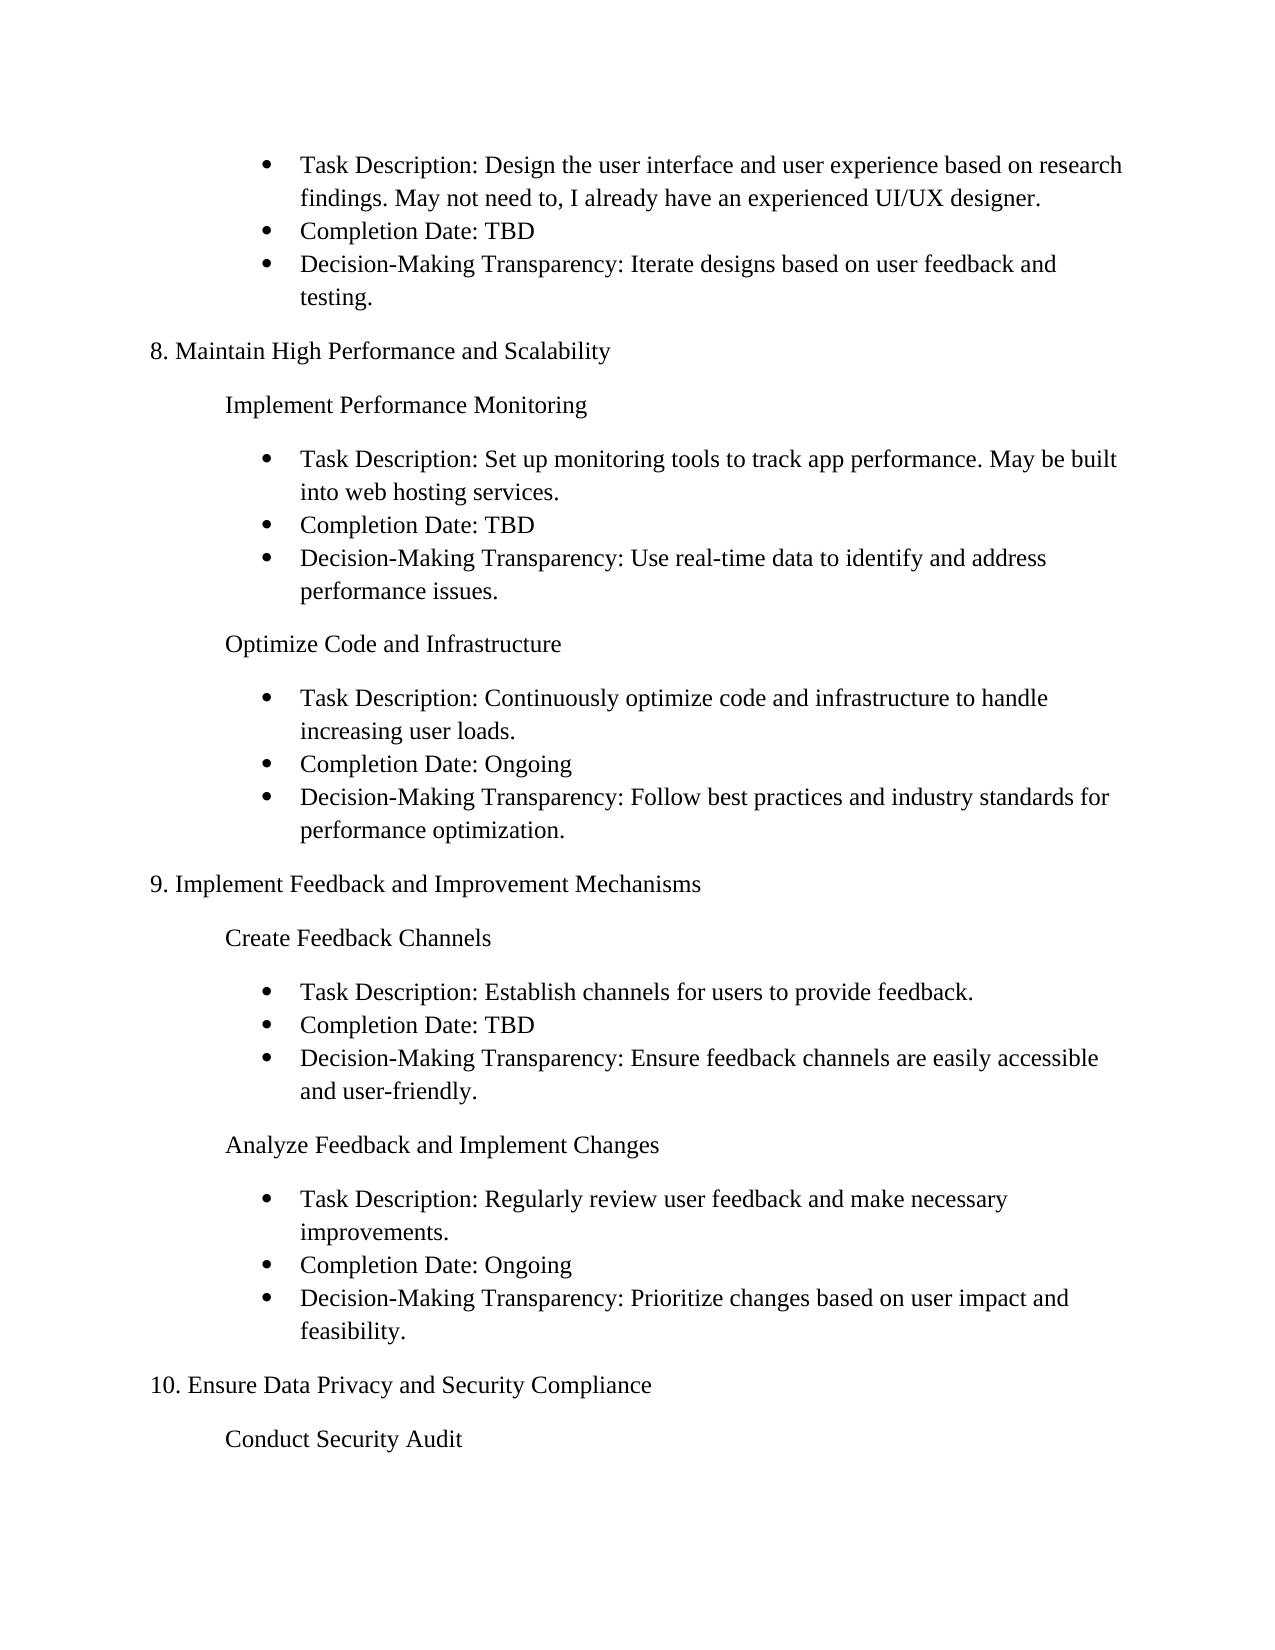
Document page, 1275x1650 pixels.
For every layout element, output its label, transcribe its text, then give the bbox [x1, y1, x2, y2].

list Task Description: Regularly review user feedback and make necessary improvements. [262, 1184, 1125, 1246]
list Decision-Making Transparency: Iterate designs based on user feedback and testing. [262, 249, 1125, 311]
list Decision-Making Transparency: Use real-time data to identify and address performance issues. [262, 543, 1125, 604]
list Task Description: Continuously optimize code and infrastructure to handle increasing user loads. [262, 683, 1125, 745]
text Optimize Code and Infrastructure [225, 629, 1125, 658]
text Create Feedback Channels [225, 923, 1125, 952]
list Completion Date: Ongoing [262, 1250, 1125, 1279]
list Completion Date: TBD [262, 1010, 1125, 1039]
text Analyze Feedback and Implement Changes [225, 1130, 1125, 1159]
list Decision-Making Transparency: Prioritize changes based on user impact and feasibility. [262, 1283, 1125, 1345]
list Completion Date: TBD [262, 510, 1125, 538]
list Completion Date: Ongoing [262, 749, 1125, 778]
list Completion Date: TBD [262, 216, 1125, 245]
list Task Description: Design the user interface and user experience based on research findings. May not need to, I already have an experienced UI/UX designer. [262, 150, 1125, 212]
text Conduct Security Audit [225, 1424, 1125, 1452]
text Implement Performance Monitoring [225, 390, 1125, 418]
text 10. Ensure Data Privacy and Security Compliance [150, 1370, 1125, 1398]
text 8. Maintain High Performance and Scalability [150, 336, 1125, 365]
list Decision-Making Transparency: Follow best practices and industry standards for performance optimization. [262, 782, 1125, 844]
text 9. Implement Feedback and Improvement Mechanisms [150, 869, 1125, 898]
list Task Description: Set up monitoring tools to track app performance. May be built into web hosting services. [262, 444, 1125, 505]
list Decision-Making Transparency: Ensure feedback channels are easily accessible and user-friendly. [262, 1043, 1125, 1105]
list Task Description: Establish channels for users to provide feedback. [262, 977, 1125, 1006]
